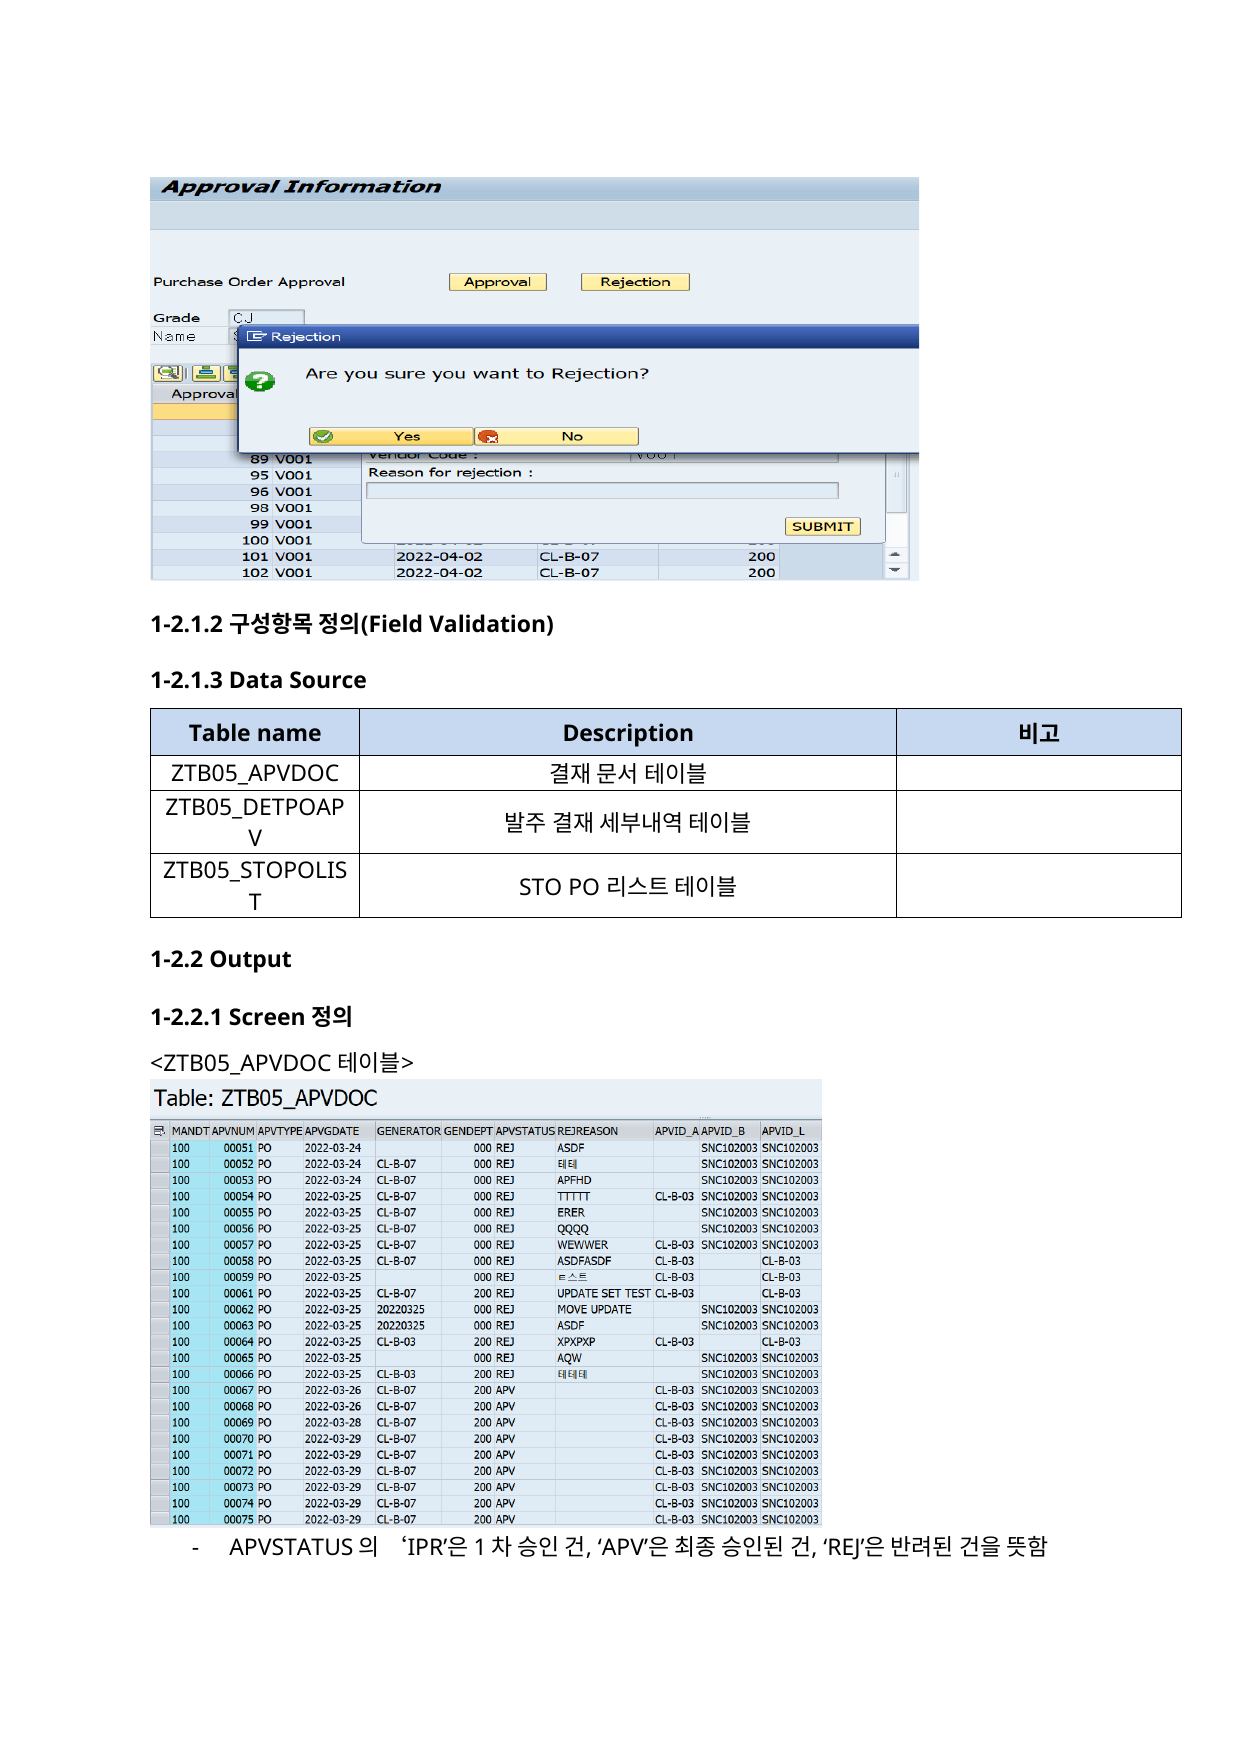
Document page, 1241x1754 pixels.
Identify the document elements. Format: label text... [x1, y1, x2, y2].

text 1-2.1.3 Data Source [150, 664, 1069, 696]
table_cell ZTB05_DETPOAPV [151, 791, 359, 853]
table_cell ZTB05_STOPOLIST [151, 854, 359, 917]
table_cell [897, 791, 1181, 853]
table_cell 발주 결재 세부내역 테이블 [360, 791, 896, 853]
table_header 비고 [897, 709, 1181, 755]
picture [150, 177, 920, 581]
list APVSTATUS의 ‘IPR’은 1차 승인 건, ‘APV’은 최종 승인된 건, ‘REJ’은 반려된 건을 뜻함 [192, 1528, 1090, 1562]
table_header Description [360, 709, 896, 755]
text <ZTB05_APVDOC 테이블> [150, 1045, 1090, 1078]
table_header Table name [151, 709, 359, 755]
text 1-2.2 Output [150, 943, 1069, 974]
table_cell [897, 854, 1181, 917]
table_cell STO PO 리스트 테이블 [360, 854, 896, 917]
table_cell [897, 756, 1181, 789]
table_cell ZTB05_APVDOC [151, 756, 359, 789]
picture [150, 1079, 822, 1528]
text 1-2.2.1 Screen 정의 [150, 999, 1069, 1032]
text 1-2.1.2 구성항목 정의(Field Validation) [150, 606, 1069, 639]
table_cell 결재 문서 테이블 [360, 756, 896, 789]
